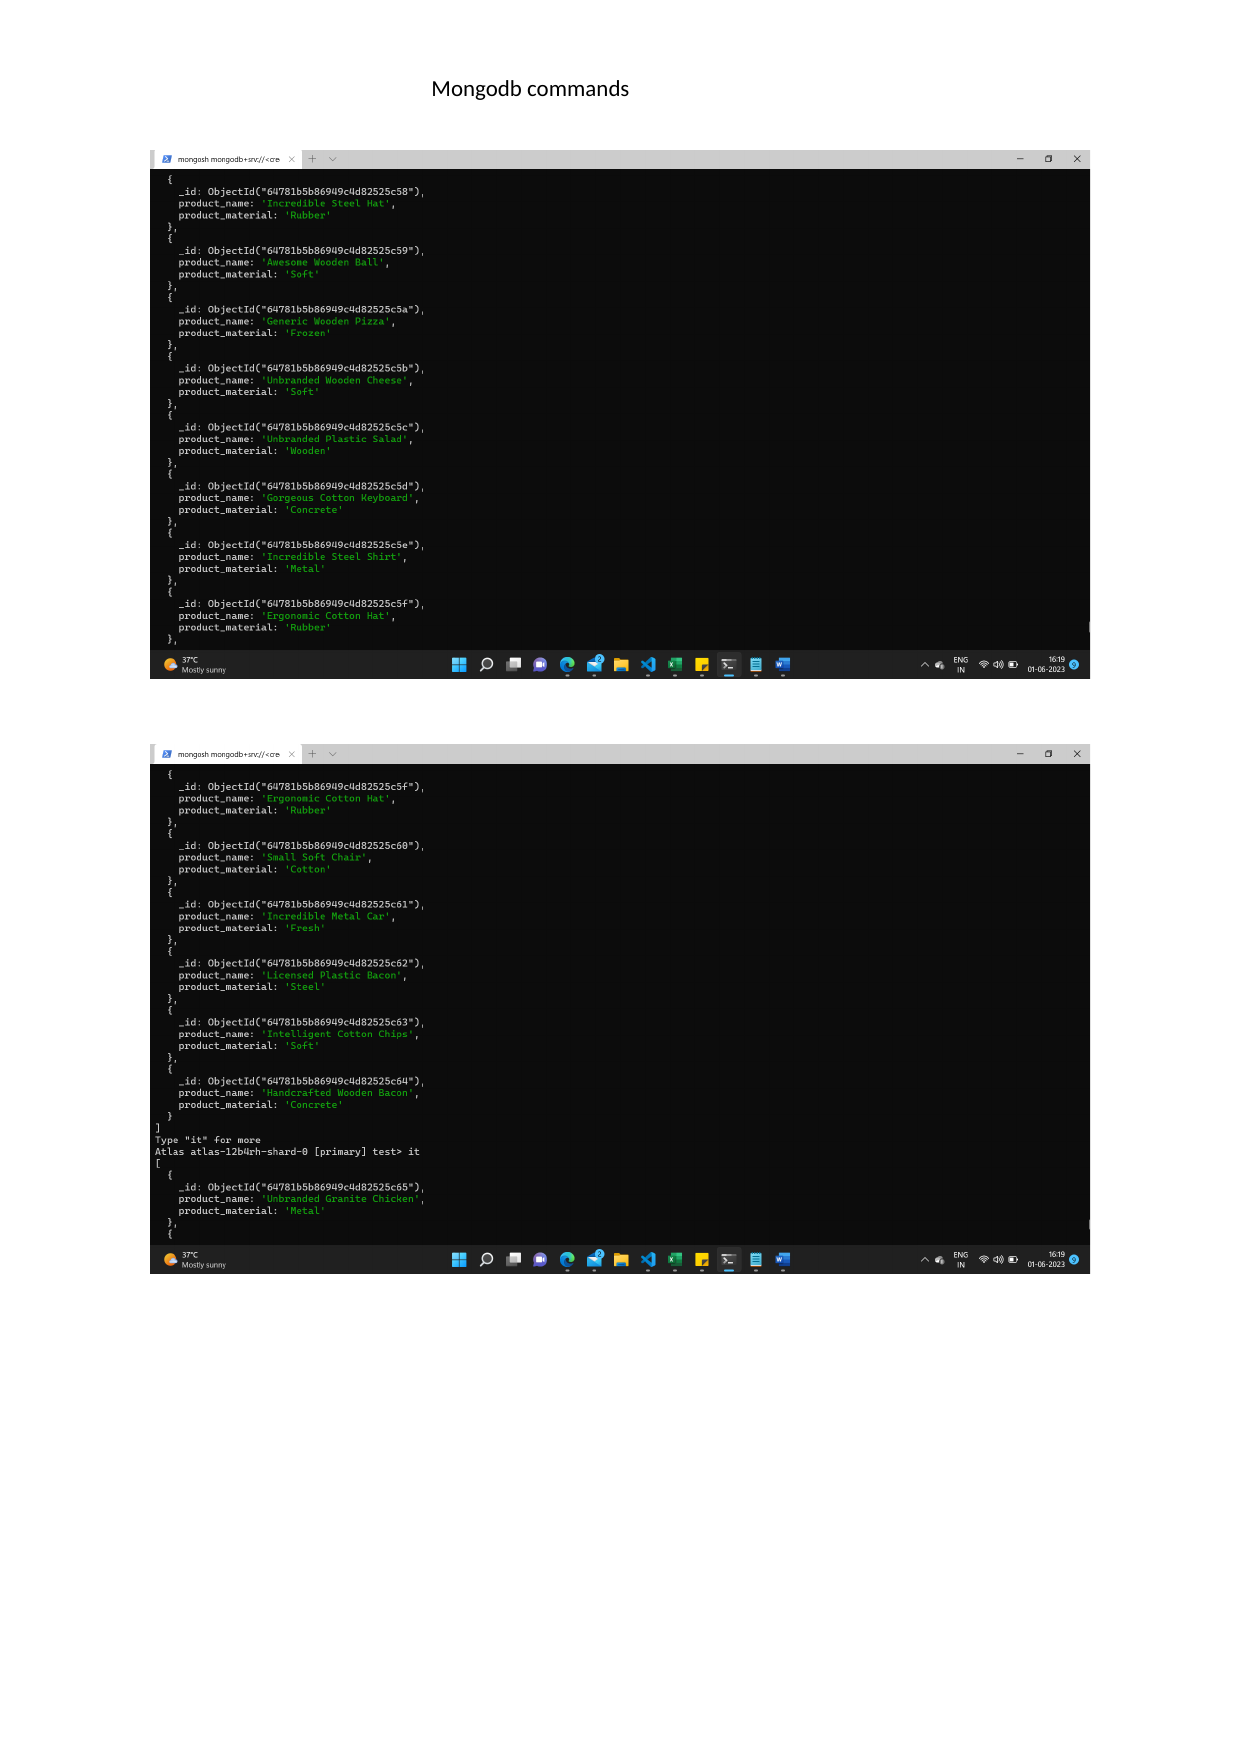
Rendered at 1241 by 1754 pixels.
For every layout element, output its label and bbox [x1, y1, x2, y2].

picture [150, 744, 1091, 1274]
picture [150, 150, 1091, 679]
